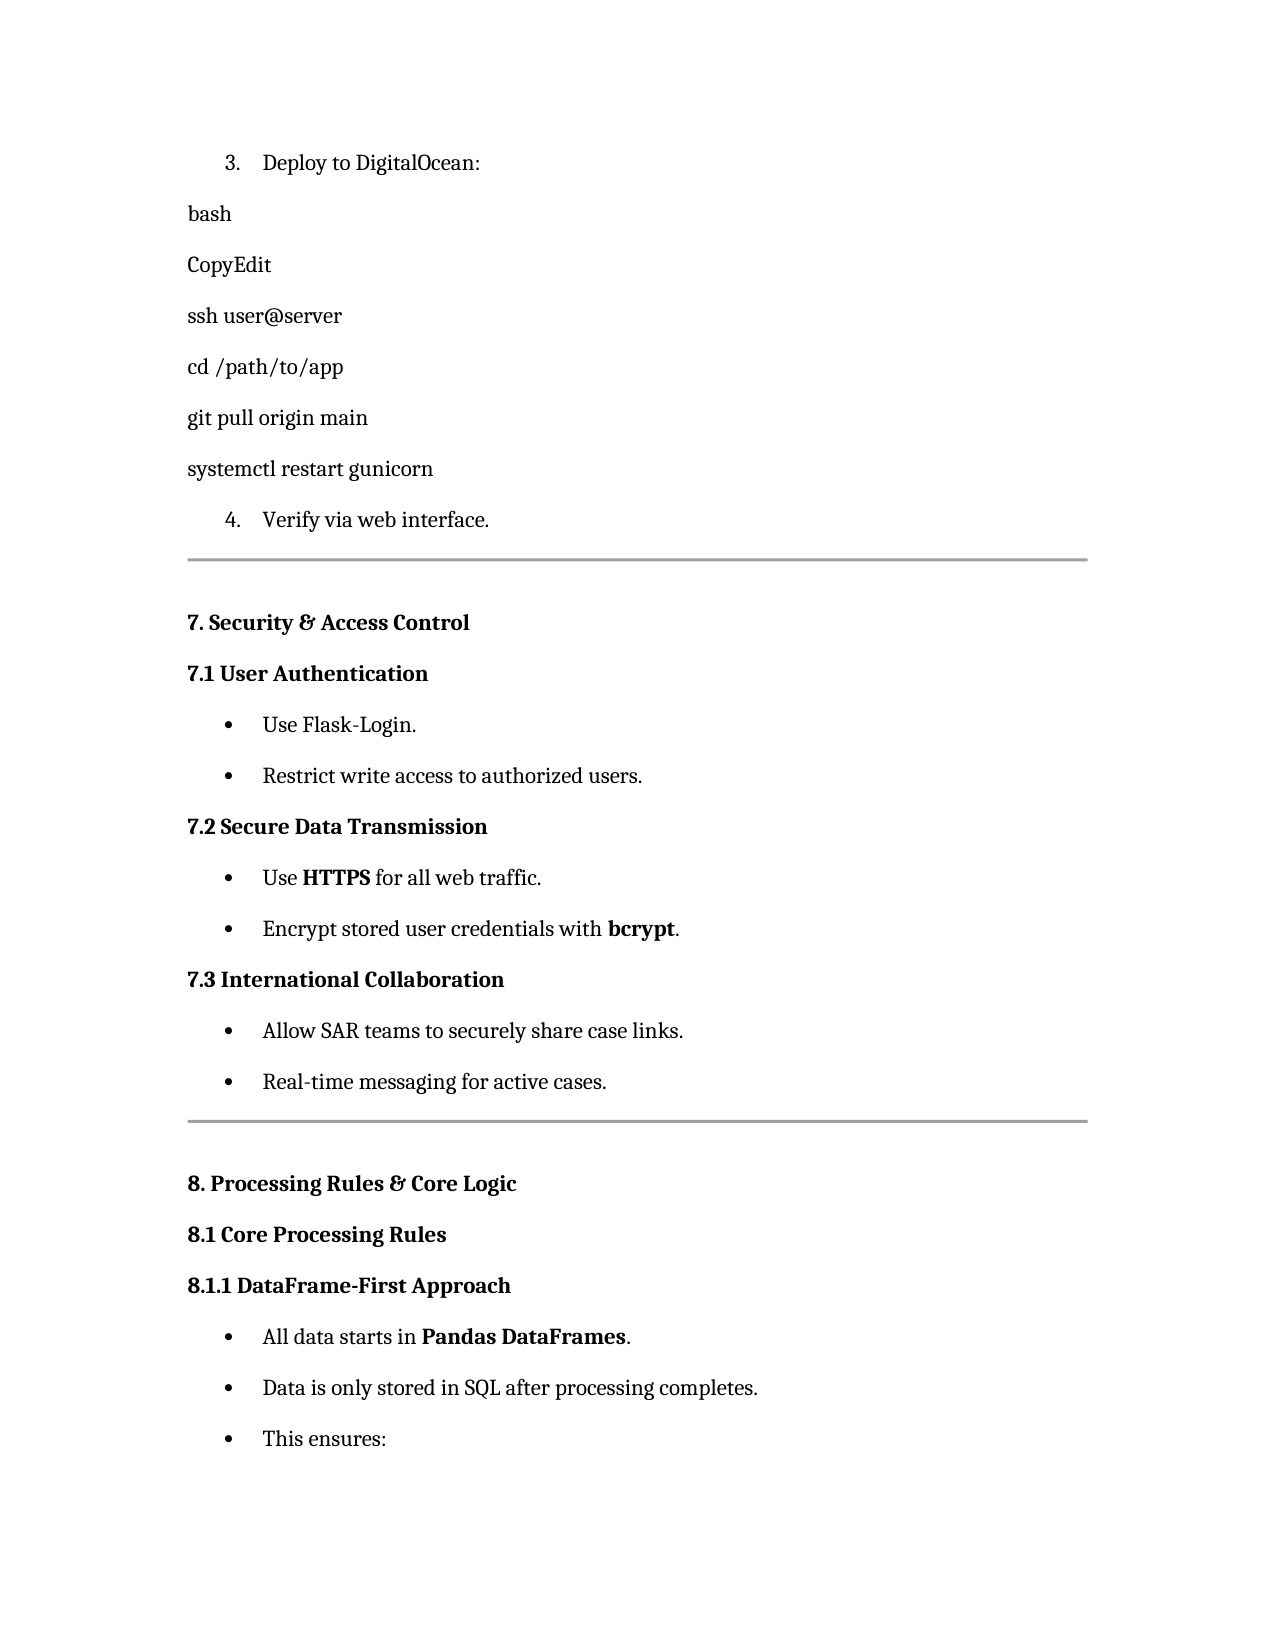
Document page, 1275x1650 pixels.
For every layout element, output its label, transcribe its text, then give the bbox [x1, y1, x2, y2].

text ssh user@server [187, 303, 1087, 329]
text 8.1 Core Processing Rules [187, 1222, 1087, 1248]
list All data starts in Pandas DataFrames. [225, 1324, 1087, 1350]
list Verify via web interface. [225, 507, 1087, 534]
text git pull origin main [187, 405, 1087, 432]
text 7.2 Secure Data Transmission [187, 813, 1087, 840]
text bash [187, 201, 1087, 227]
text CopyEdit [187, 252, 1087, 278]
text 8. Processing Rules & Core Logic [187, 1171, 1087, 1197]
list Use HTTPS for all web traffic. [225, 864, 1087, 891]
text 8.1.1 DataFrame-First Approach [187, 1273, 1087, 1299]
text systemctl restart gunicorn [187, 456, 1087, 483]
text 7.3 International Collaboration [187, 967, 1087, 993]
list Allow SAR teams to securely share case links. [225, 1018, 1087, 1044]
text 7. Security & Access Control [187, 609, 1087, 636]
text 7.1 User Authentication [187, 660, 1087, 687]
list Restrict write access to authorized users. [225, 762, 1087, 789]
text cd /path/to/app [187, 354, 1087, 381]
list Deploy to DigitalOcean: [225, 150, 1087, 176]
list Encrypt stored user credentials with bcrypt. [225, 916, 1087, 942]
list This ensures: [225, 1426, 1087, 1452]
list Real-time messaging for active cases. [225, 1069, 1087, 1095]
list Data is only stored in SQL after processing completes. [225, 1375, 1087, 1401]
list Use Flask-Login. [225, 711, 1087, 738]
